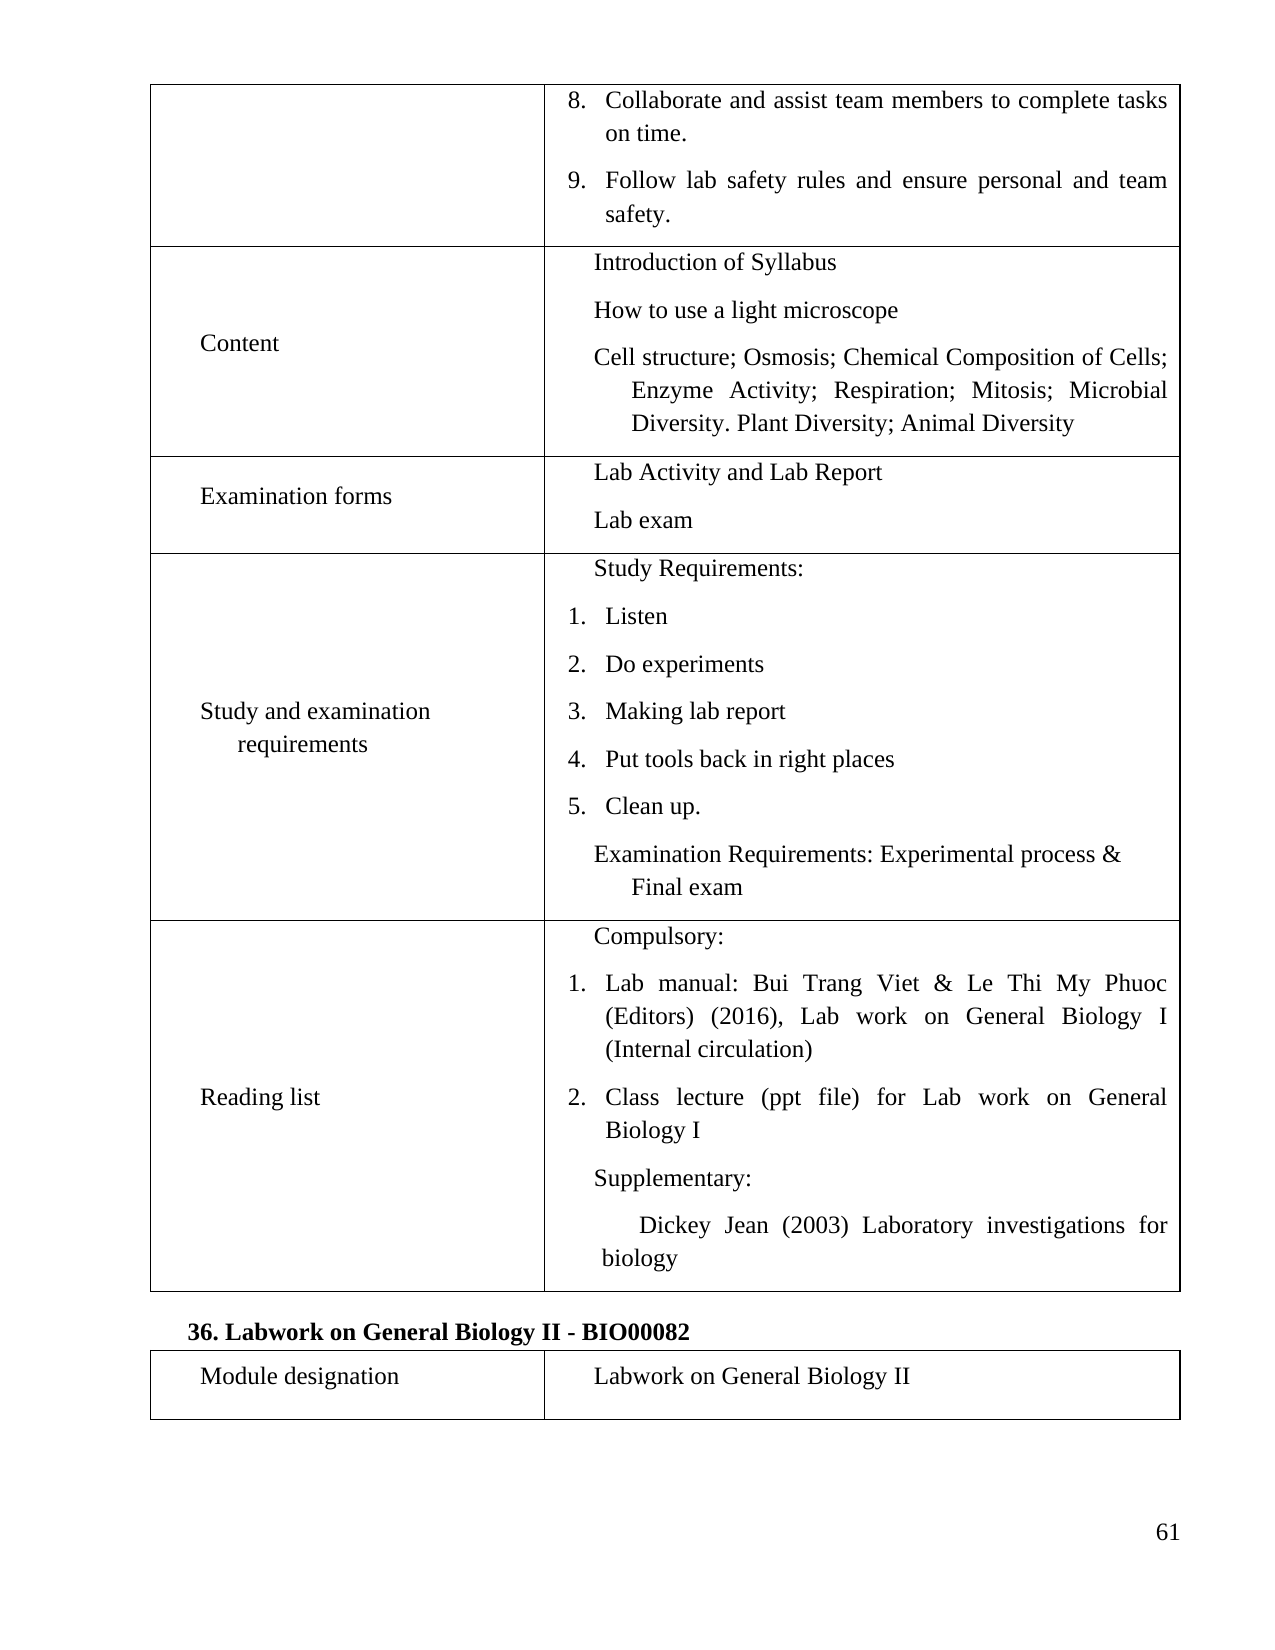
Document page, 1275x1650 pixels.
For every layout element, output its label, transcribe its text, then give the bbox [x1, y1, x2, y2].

table_header Module designation [151, 1351, 544, 1419]
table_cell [545, 85, 1179, 246]
table_cell Study and examination requirements [151, 554, 544, 920]
table_cell Compulsory: Lab manual: Bui Trang Viet & Le Thi My Phuoc (Editors) (2016), Lab work on General Biology I (Internal circulation) Class lecture (ppt file) for Lab work on General Biology I Supplementary: Dickey Jean (2003) Laboratory investigations for biology [545, 921, 1179, 1291]
table_cell Introduction of Syllabus How to use a light microscope Cell structure; Osmosis; Chemical Composition of Cells; Enzyme Activity; Respiration; Mitosis; Microbial Diversity. Plant Diversity; Animal Diversity [545, 247, 1179, 456]
table_header Labwork on General Biology II [545, 1351, 1179, 1419]
subtitle 36. Labwork on General Biology II - BIO00082 [187, 1317, 1181, 1346]
table_cell Reading list [151, 921, 544, 1291]
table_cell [151, 85, 544, 246]
table_cell Content [151, 247, 544, 456]
table_cell Lab Activity and Lab Report Lab exam [545, 457, 1179, 552]
table_cell Examination forms [151, 457, 544, 552]
table_cell Study Requirements: Listen Do experiments Making lab report Put tools back in right places Clean up. Examination Requirements: Experimental process & Final exam [545, 554, 1179, 920]
